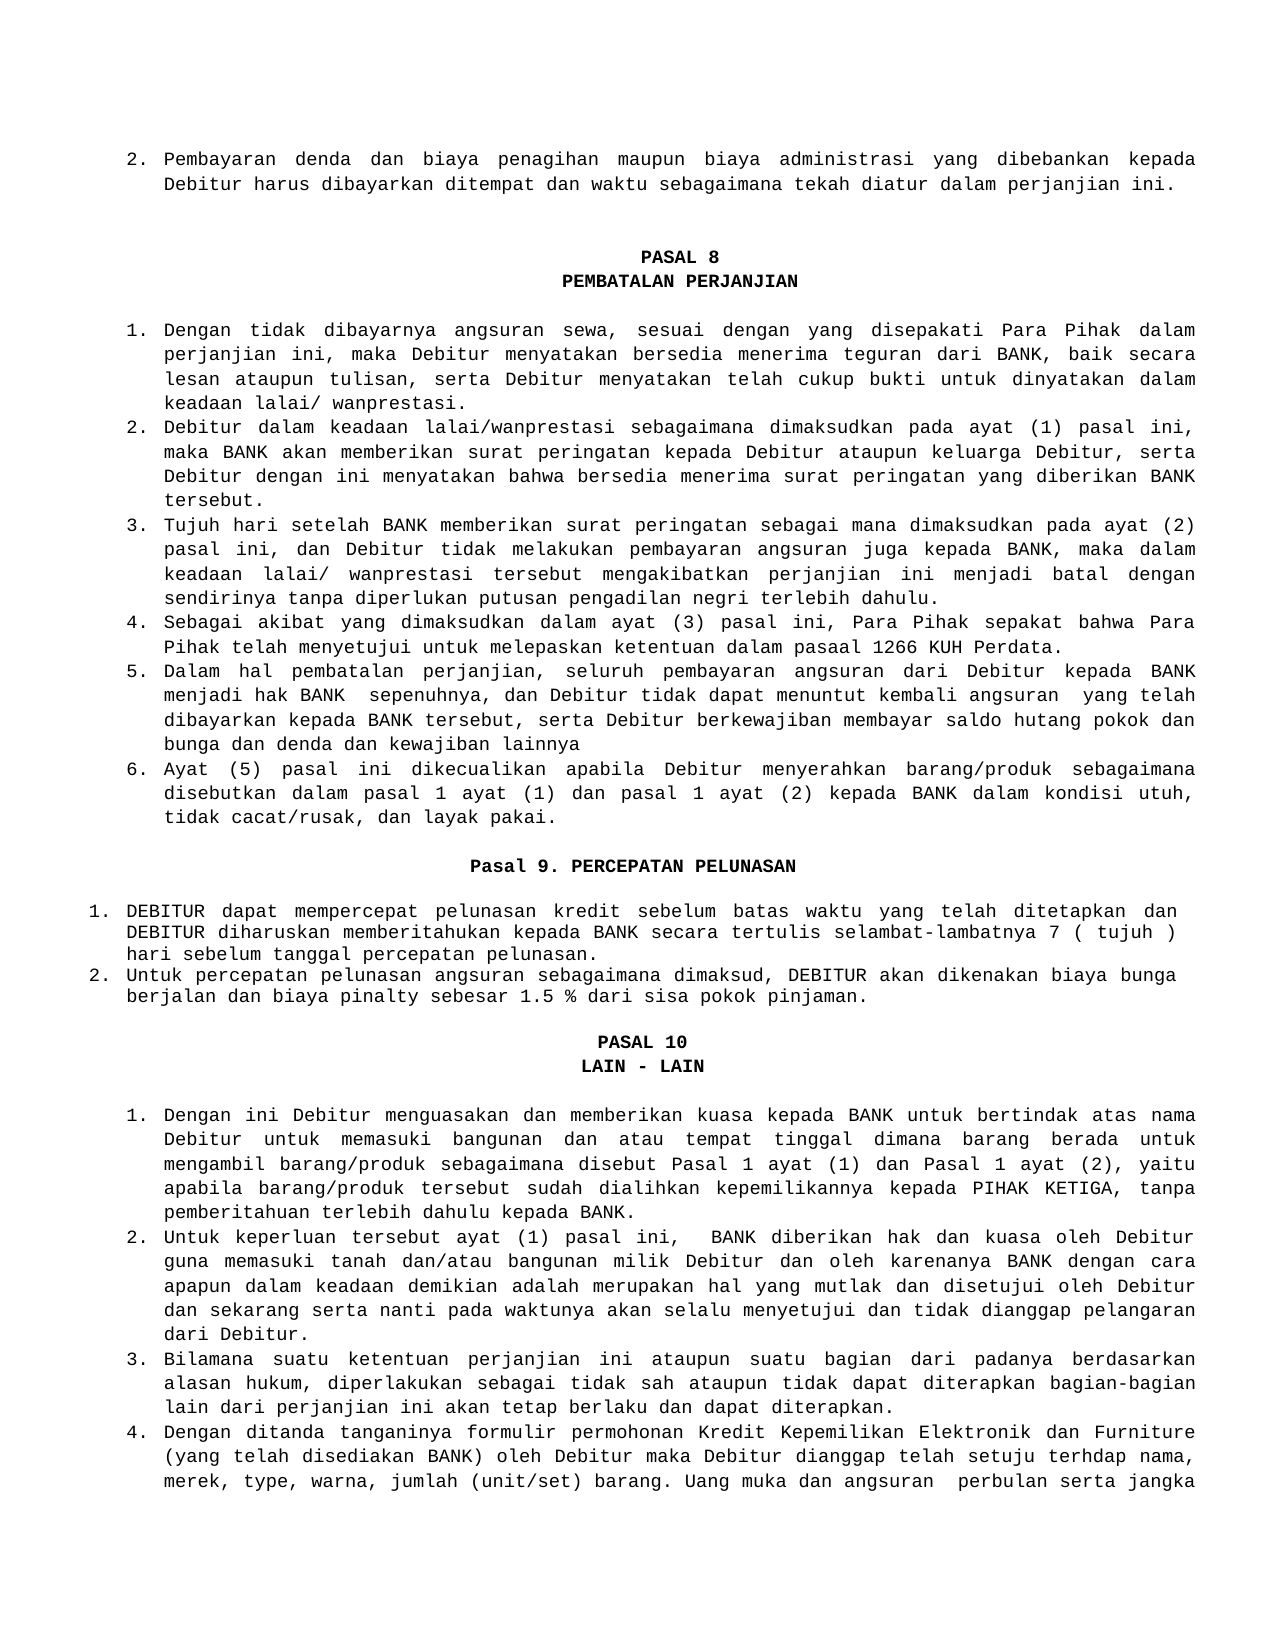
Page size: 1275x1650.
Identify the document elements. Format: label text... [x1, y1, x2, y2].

list Pembayaran denda dan biaya penagihan maupun biaya administrasi yang dibebankan kepada Debitur harus dibayarkan ditempat dan waktu sebagaimana tekah diatur dalam perjanjian ini. [126, 150, 1196, 196]
list Debitur dalam keadaan lalai/wanprestasi sebagaimana dimaksudkan pada ayat (1) pasal ini, maka BANK akan memberikan surat peringatan kepada Debitur ataupun keluarga Debitur, serta Debitur dengan ini menyatakan bahwa bersedia menerima surat peringatan yang diberikan BANK tersebut. [126, 418, 1196, 512]
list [126, 1423, 1196, 1493]
list Untuk keperluan tersebut ayat (1) pasal ini, BANK diberikan hak dan kuasa oleh Debitur guna memasuki tanah dan/atau bangunan milik Debitur dan oleh karenanya BANK dengan cara apapun dalam keadaan demikian adalah merupakan hal yang mutlak dan disetujui oleh Debitur dan sekarang serta nanti pada waktunya akan selalu menyetujui dan tidak dianggap pelangaran dari Debitur. [126, 1228, 1196, 1346]
list Bilamana suatu ketentuan perjanjian ini ataupun suatu bagian dari padanya berdasarkan alasan hukum, diperlakukan sebagai tidak sah ataupun tidak dapat diterapkan bagian-bagian lain dari perjanjian ini akan tetap berlaku dan dapat diterapkan. [126, 1349, 1196, 1419]
list Sebagai akibat yang dimaksudkan dalam ayat (3) pasal ini, Para Pihak sepakat bahwa Para Pihak telah menyetujui untuk melepaskan ketentuan dalam pasaal 1266 KUH Perdata. [126, 613, 1196, 659]
text Pasal 9. PERCEPATAN PELUNASAN [89, 857, 1177, 878]
text PEMBATALAN PERJANJIAN [164, 272, 1196, 293]
list Dengan ini Debitur menguasakan dan memberikan kuasa kepada BANK untuk bertindak atas nama Debitur untuk memasuki bangunan dan atau tempat tinggal dimana barang berada untuk mengambil barang/produk sebagaimana disebut Pasal 1 ayat (1) dan Pasal 1 ayat (2), yaitu apabila barang/produk tersebut sudah dialihkan kepemilikannya kepada PIHAK KETIGA, tanpa pemberitahuan terlebih dahulu kepada BANK. [126, 1106, 1196, 1224]
list Tujuh hari setelah BANK memberikan surat peringatan sebagai mana dimaksudkan pada ayat (2) pasal ini, dan Debitur tidak melakukan pembayaran angsuran juga kepada BANK, maka dalam keadaan lalai/ wanprestasi tersebut mengakibatkan perjanjian ini menjadi batal dengan sendirinya tanpa diperlukan putusan pengadilan negri terlebih dahulu. [126, 516, 1196, 610]
text LAIN - LAIN [89, 1057, 1196, 1078]
list Untuk percepatan pelunasan angsuran sebagaimana dimaksud, DEBITUR akan dikenakan biaya bunga berjalan dan biaya pinalty sebesar 1.5 % dari sisa pokok pinjaman. [89, 966, 1177, 1008]
list Dalam hal pembatalan perjanjian, seluruh pembayaran angsuran dari Debitur kepada BANK menjadi hak BANK sepenuhnya, dan Debitur tidak dapat menuntut kembali angsuran yang telah dibayarkan kepada BANK tersebut, serta Debitur berkewajiban membayar saldo hutang pokok dan bunga dan denda dan kewajiban lainnya [126, 662, 1196, 756]
text PASAL 8 [164, 247, 1196, 269]
list DEBITUR dapat mempercepat pelunasan kredit sebelum batas waktu yang telah ditetapkan dan DEBITUR diharuskan memberitahukan kepada BANK secara tertulis selambat-lambatnya 7 ( tujuh ) hari sebelum tanggal percepatan pelunasan. [89, 902, 1177, 966]
text PASAL 10 [89, 1033, 1196, 1054]
list Dengan tidak dibayarnya angsuran sewa, sesuai dengan yang disepakati Para Pihak dalam perjanjian ini, maka Debitur menyatakan bersedia menerima teguran dari BANK, baik secara lesan ataupun tulisan, serta Debitur menyatakan telah cukup bukti untuk dinyatakan dalam keadaan lalai/ wanprestasi. [126, 321, 1196, 415]
list Ayat (5) pasal ini dikecualikan apabila Debitur menyerahkan barang/produk sebagaimana disebutkan dalam pasal 1 ayat (1) dan pasal 1 ayat (2) kepada BANK dalam kondisi utuh, tidak cacat/rusak, dan layak pakai. [126, 759, 1196, 829]
